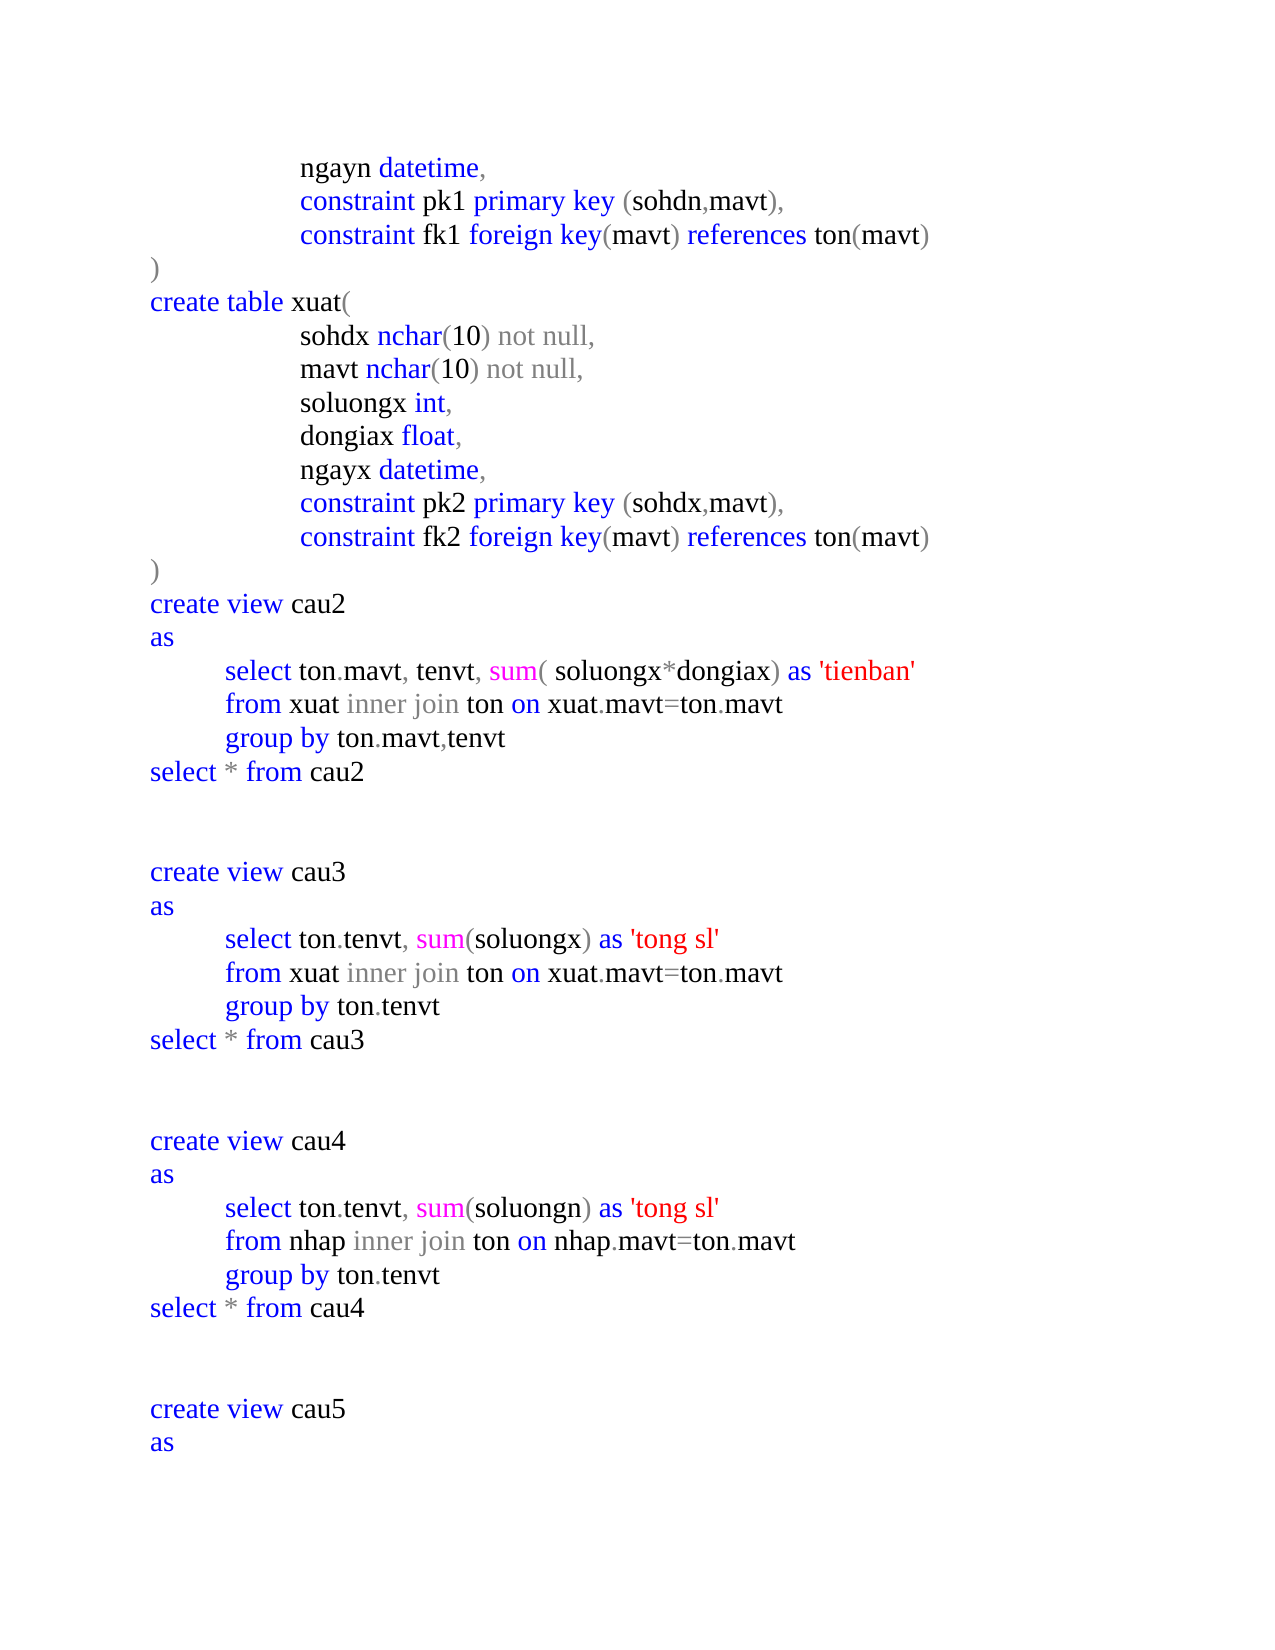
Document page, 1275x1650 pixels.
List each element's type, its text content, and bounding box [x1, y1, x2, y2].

text as [150, 619, 1125, 653]
text constraint pk1 primary key (sohdn,mavt), [150, 183, 1125, 217]
text select * from cau2 [150, 754, 1125, 787]
text sohdx nchar(10) not null, [150, 318, 1125, 351]
text select ton.tenvt, sum(soluongx) as 'tong sl' [150, 921, 1125, 955]
text ) [150, 251, 1125, 284]
text group by ton.mavt,tenvt [150, 720, 1125, 754]
text create view cau2 [150, 586, 1125, 619]
text create view cau5 [150, 1391, 1125, 1424]
text as [150, 1424, 1125, 1458]
text mavt nchar(10) not null, [150, 351, 1125, 385]
text group by ton.tenvt [150, 988, 1125, 1022]
text as [150, 1156, 1125, 1190]
text from xuat inner join ton on xuat.mavt=ton.mavt [150, 955, 1125, 988]
text create table xuat( [150, 284, 1125, 318]
text constraint fk1 foreign key(mavt) references ton(mavt) [150, 217, 1125, 251]
text as [150, 888, 1125, 921]
text group by ton.tenvt [150, 1257, 1125, 1290]
text select * from cau4 [150, 1290, 1125, 1324]
text soluongx int, [150, 385, 1125, 418]
text constraint fk2 foreign key(mavt) references ton(mavt) [150, 519, 1125, 552]
text ) [150, 552, 1125, 586]
text create view cau3 [150, 854, 1125, 888]
text ngayx datetime, [150, 452, 1125, 485]
text from xuat inner join ton on xuat.mavt=ton.mavt [150, 687, 1125, 720]
text select ton.tenvt, sum(soluongn) as 'tong sl' [150, 1190, 1125, 1223]
text create view cau4 [150, 1123, 1125, 1156]
text select ton.mavt, tenvt, sum( soluongx*dongiax) as 'tienban' [150, 653, 1125, 687]
text dongiax float, [150, 418, 1125, 452]
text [150, 1223, 1125, 1257]
text select * from cau3 [150, 1022, 1125, 1056]
text constraint pk2 primary key (sohdx,mavt), [150, 485, 1125, 519]
text ngayn datetime, [150, 150, 1125, 183]
